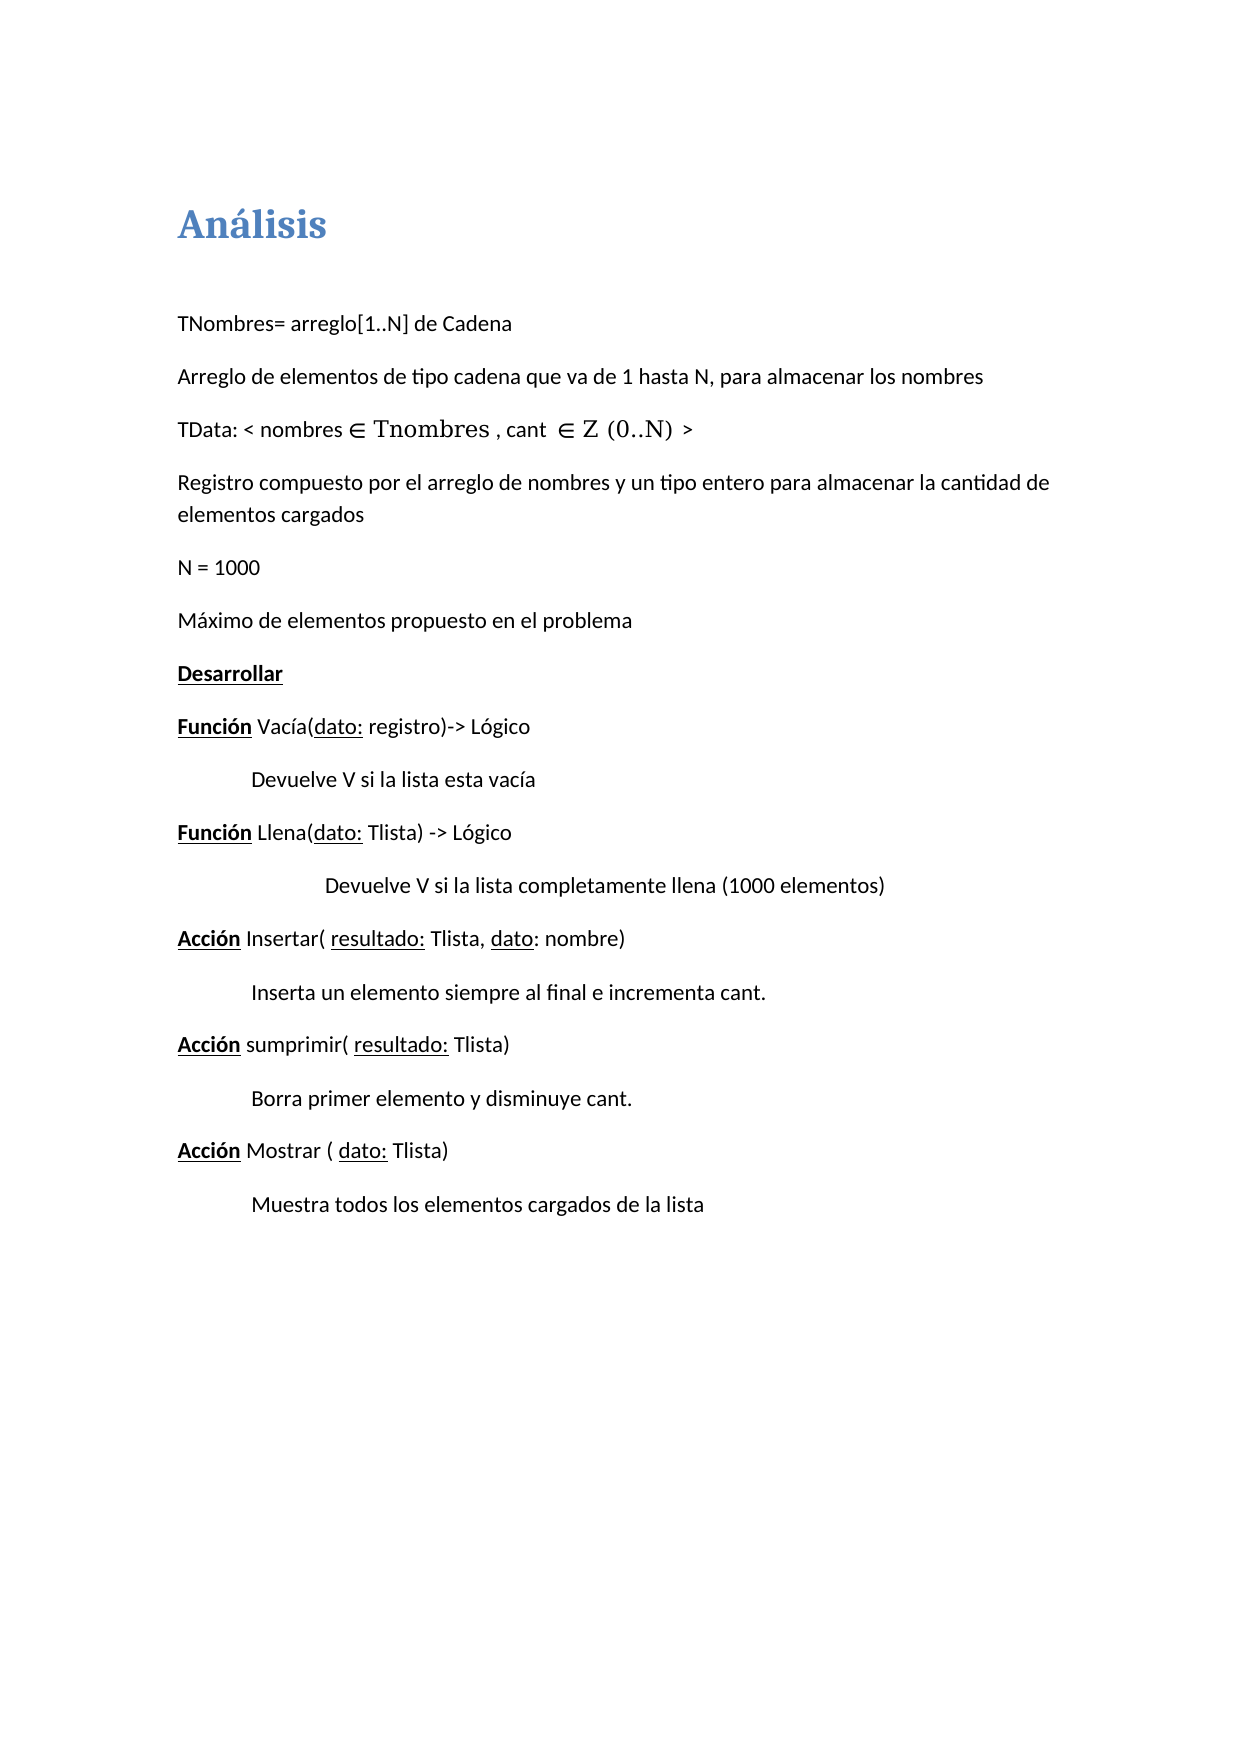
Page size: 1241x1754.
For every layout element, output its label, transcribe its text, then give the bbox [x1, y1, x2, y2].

text Borra primer elemento y disminuye cant. [177, 1084, 1063, 1112]
text Devuelve V si la lista esta vacía [177, 766, 1063, 793]
text Desarrollar [177, 659, 1063, 687]
text TData: < nombres ∈ Tnombres , cant ∈ Z (0..N) > [177, 415, 1063, 443]
subtitle Análisis [177, 201, 1063, 248]
text Máximo de elementos propuesto en el problema [177, 606, 1063, 634]
text TNombres= arreglo[1..N] de Cadena [177, 309, 1063, 337]
text Acción sumprimir( resultado: Tlista) [177, 1031, 1063, 1059]
text Devuelve V si la lista completamente llena (1000 elementos) [177, 872, 1063, 899]
text Acción Mostrar ( dato: Tlista) [177, 1137, 1063, 1165]
text Acción Insertar( resultado: Tlista, dato: nombre) [177, 924, 1063, 953]
text N = 1000 [177, 553, 1063, 581]
text Función Vacía(dato: registro)-> Lógico [177, 712, 1063, 741]
text Arreglo de elementos de tipo cadena que va de 1 hasta N, para almacenar los nombres [177, 362, 1063, 390]
text Muestra todos los elementos cargados de la lista [177, 1190, 1063, 1218]
text Registro compuesto por el arreglo de nombres y un tipo entero para almacenar la cantidad de elementos cargados [177, 468, 1063, 528]
text Inserta un elemento siempre al final e incrementa cant. [177, 978, 1063, 1006]
text Función Llena(dato: Tlista) -> Lógico [177, 818, 1063, 847]
